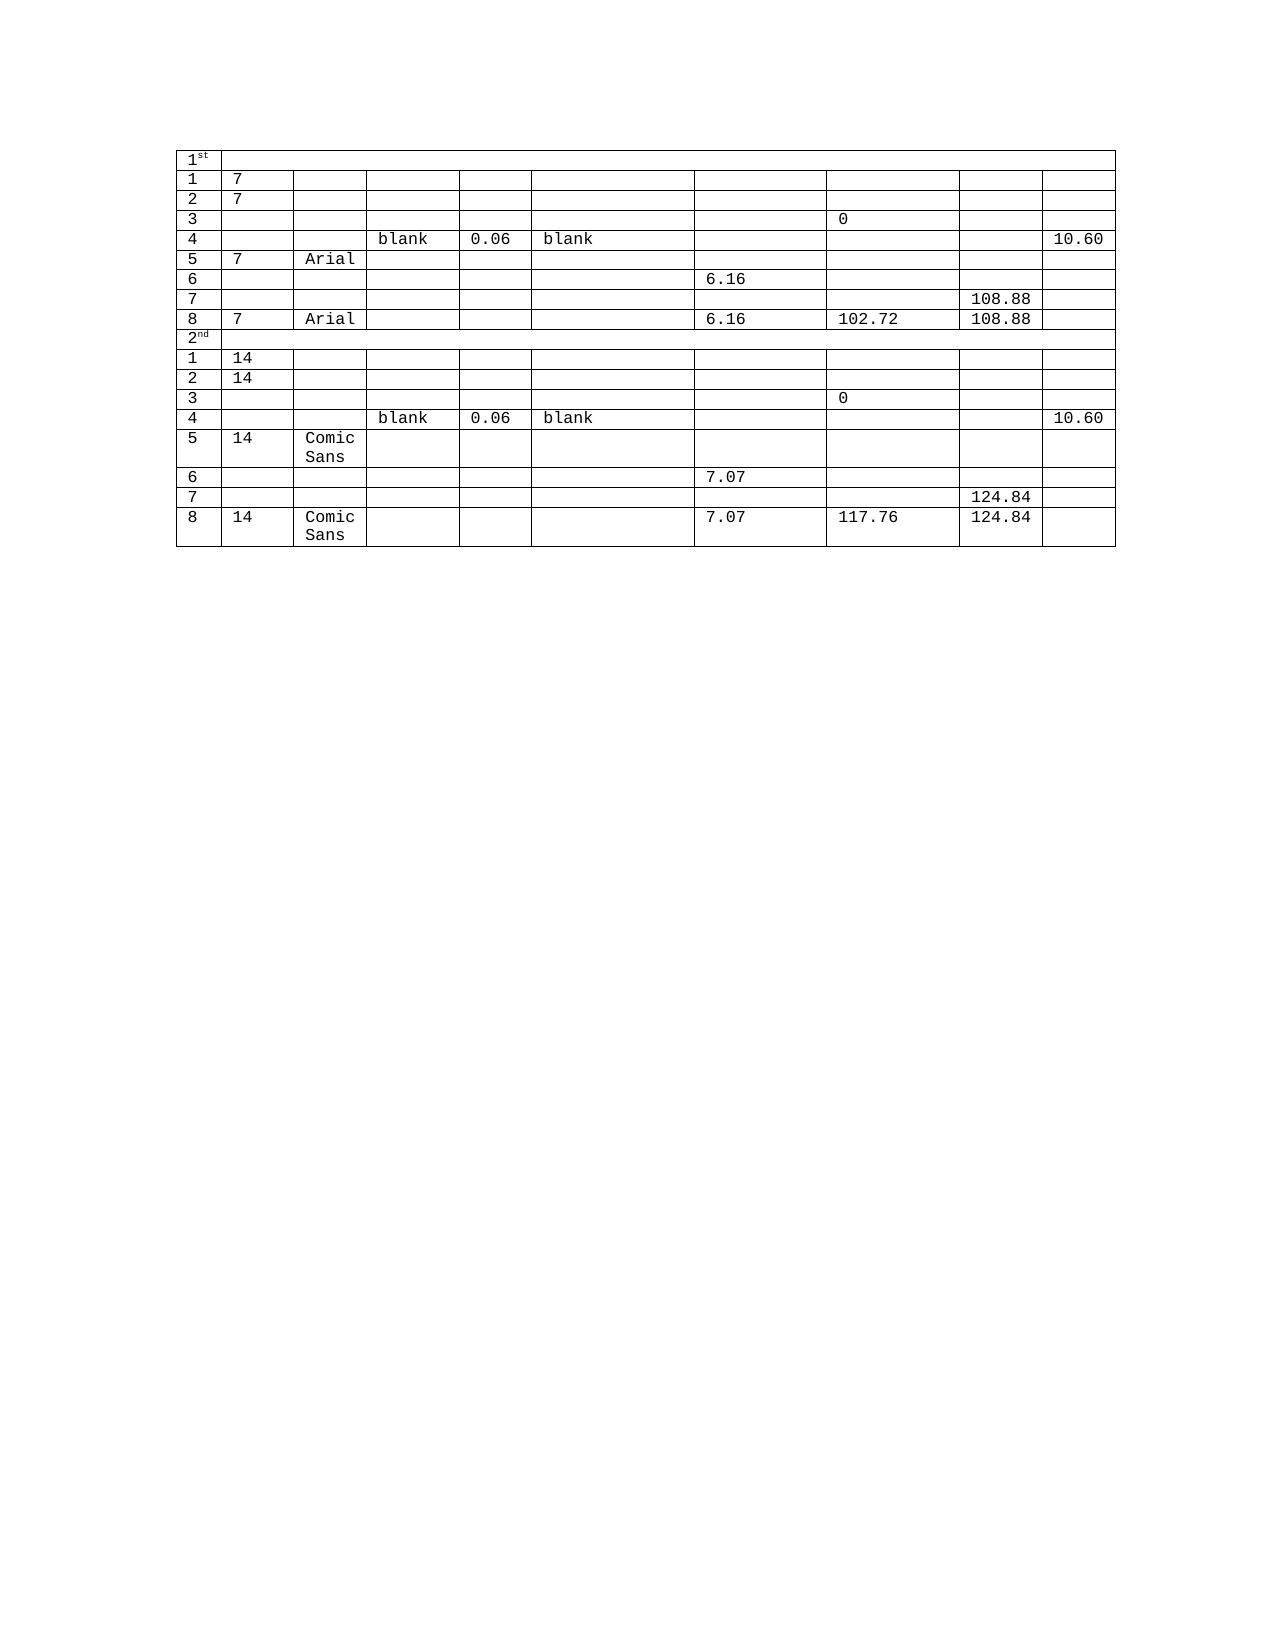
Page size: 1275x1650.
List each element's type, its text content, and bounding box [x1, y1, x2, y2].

table_cell [367, 468, 459, 487]
table_cell [294, 468, 366, 487]
table_cell [367, 270, 459, 289]
table_cell [294, 410, 366, 428]
table_cell 5 [177, 251, 221, 269]
table_cell [460, 390, 531, 409]
table_cell Comic Sans [294, 508, 366, 546]
table_cell [532, 370, 694, 389]
table_cell [695, 231, 826, 249]
table_cell [695, 430, 826, 467]
table_cell [695, 251, 826, 269]
table_cell [695, 370, 826, 389]
table_cell [695, 290, 826, 309]
table_cell [960, 211, 1042, 229]
table_cell Arial [294, 251, 366, 269]
table_cell [222, 290, 293, 309]
table_cell [695, 390, 826, 409]
table_cell [827, 290, 959, 309]
table_cell [532, 430, 694, 467]
table_cell [294, 211, 366, 229]
table_cell [1043, 270, 1115, 289]
table_cell [222, 488, 293, 507]
table_cell [827, 171, 959, 190]
table_cell [460, 508, 531, 546]
table_cell 0.06 [460, 410, 531, 428]
table_cell [367, 211, 459, 229]
table_cell [532, 350, 694, 369]
table_cell [827, 370, 959, 389]
table_cell [532, 211, 694, 229]
table_cell 10.60 [1043, 410, 1115, 428]
table_cell Arial [294, 310, 366, 329]
table_cell [827, 191, 959, 210]
table_cell 124.84 [960, 508, 1042, 546]
table_cell [960, 370, 1042, 389]
table_cell [294, 171, 366, 190]
table_cell [1043, 171, 1115, 190]
table_cell [532, 251, 694, 269]
table_cell 14 [222, 430, 293, 467]
table_cell 14 [222, 370, 293, 389]
table_cell [1043, 468, 1115, 487]
table_cell [532, 270, 694, 289]
table_cell 124.84 [960, 488, 1042, 507]
table_cell [367, 310, 459, 329]
table_cell blank [367, 231, 459, 249]
table_cell [532, 488, 694, 507]
table_cell [460, 310, 531, 329]
table_cell 7 [222, 191, 293, 210]
table_cell 6 [177, 468, 221, 487]
table_cell [532, 191, 694, 210]
table_cell 7.07 [695, 508, 826, 546]
table_cell [695, 171, 826, 190]
table_cell [532, 310, 694, 329]
table_cell [460, 171, 531, 190]
table_cell [1043, 488, 1115, 507]
table_cell [532, 508, 694, 546]
table_cell 1 [177, 171, 221, 190]
table_cell [460, 270, 531, 289]
table_cell [460, 430, 531, 467]
table_cell [1043, 370, 1115, 389]
table_cell [460, 350, 531, 369]
table_cell [960, 191, 1042, 210]
table_cell [960, 390, 1042, 409]
table_cell [960, 468, 1042, 487]
table_cell [222, 390, 293, 409]
table_cell 108.88 [960, 290, 1042, 309]
table_cell 7 [222, 310, 293, 329]
table_cell [532, 171, 694, 190]
table_cell [294, 270, 366, 289]
table_cell [827, 251, 959, 269]
table_cell [222, 330, 1115, 349]
table_cell [695, 191, 826, 210]
table_cell [294, 488, 366, 507]
table_cell 3 [177, 211, 221, 229]
table_cell [367, 191, 459, 210]
table_cell [960, 350, 1042, 369]
table_cell [367, 290, 459, 309]
table_cell [1043, 290, 1115, 309]
table_cell 10.60 [1043, 231, 1115, 249]
table_cell Comic Sans [294, 430, 366, 467]
table_cell [827, 468, 959, 487]
table_cell [367, 251, 459, 269]
table_cell [960, 171, 1042, 190]
table_cell [827, 430, 959, 467]
table_cell 3 [177, 390, 221, 409]
table_cell [460, 370, 531, 389]
table_cell [460, 488, 531, 507]
table_cell [827, 410, 959, 428]
table_cell [1043, 350, 1115, 369]
table_cell 0.06 [460, 231, 531, 249]
table_cell [960, 410, 1042, 428]
table_cell [460, 211, 531, 229]
table_cell blank [367, 410, 459, 428]
table_cell [460, 468, 531, 487]
table_cell 2nd [177, 330, 221, 349]
table_cell [827, 488, 959, 507]
table_cell [460, 191, 531, 210]
table_cell 7 [177, 290, 221, 309]
table_cell 102.72 [827, 310, 959, 329]
table_cell [222, 211, 293, 229]
table_cell [1043, 211, 1115, 229]
table_cell [532, 290, 694, 309]
table_cell 7 [222, 251, 293, 269]
table_cell 4 [177, 231, 221, 249]
table_cell [367, 390, 459, 409]
table_cell [222, 410, 293, 428]
table_cell [532, 468, 694, 487]
table_cell [1043, 310, 1115, 329]
table_cell [1043, 191, 1115, 210]
table_cell [294, 390, 366, 409]
table_cell [367, 171, 459, 190]
table_cell [960, 251, 1042, 269]
table_cell blank [532, 231, 694, 249]
table_cell [532, 390, 694, 409]
table_cell 6.16 [695, 270, 826, 289]
table_cell [294, 191, 366, 210]
table_cell 0 [827, 211, 959, 229]
table_cell [367, 430, 459, 467]
table_cell 6.16 [695, 310, 826, 329]
table_cell [222, 468, 293, 487]
table_cell [695, 410, 826, 428]
table_cell 0 [827, 390, 959, 409]
table_cell 1st [177, 151, 221, 170]
table_cell 7 [222, 171, 293, 190]
table_cell 14 [222, 508, 293, 546]
table_cell [294, 231, 366, 249]
table_cell [1043, 390, 1115, 409]
table_cell blank [532, 410, 694, 428]
table_cell [367, 488, 459, 507]
table_cell [695, 488, 826, 507]
table_cell [827, 231, 959, 249]
table_cell [367, 370, 459, 389]
table_cell 8 [177, 508, 221, 546]
table_cell 4 [177, 410, 221, 428]
table_cell [1043, 508, 1115, 546]
table_cell [222, 270, 293, 289]
table_cell 6 [177, 270, 221, 289]
table_cell 7 [177, 488, 221, 507]
table_cell 117.76 [827, 508, 959, 546]
table_cell [367, 350, 459, 369]
table_cell [960, 270, 1042, 289]
table_cell [827, 350, 959, 369]
table_cell [960, 231, 1042, 249]
table_cell [460, 290, 531, 309]
table_cell [695, 350, 826, 369]
table_cell [367, 508, 459, 546]
table_cell [1043, 251, 1115, 269]
table_cell [222, 151, 1115, 170]
table_cell [294, 290, 366, 309]
table_cell [460, 251, 531, 269]
table_cell 2 [177, 191, 221, 210]
table_cell 2 [177, 370, 221, 389]
table_cell [222, 231, 293, 249]
table_cell 1 [177, 350, 221, 369]
table_cell [1043, 430, 1115, 467]
table_cell [294, 370, 366, 389]
table_cell [827, 270, 959, 289]
table_cell 8 [177, 310, 221, 329]
table_cell 108.88 [960, 310, 1042, 329]
table_cell [294, 350, 366, 369]
table_cell 7.07 [695, 468, 826, 487]
table_cell [960, 430, 1042, 467]
table_cell 14 [222, 350, 293, 369]
table_cell 5 [177, 430, 221, 467]
table_cell [695, 211, 826, 229]
